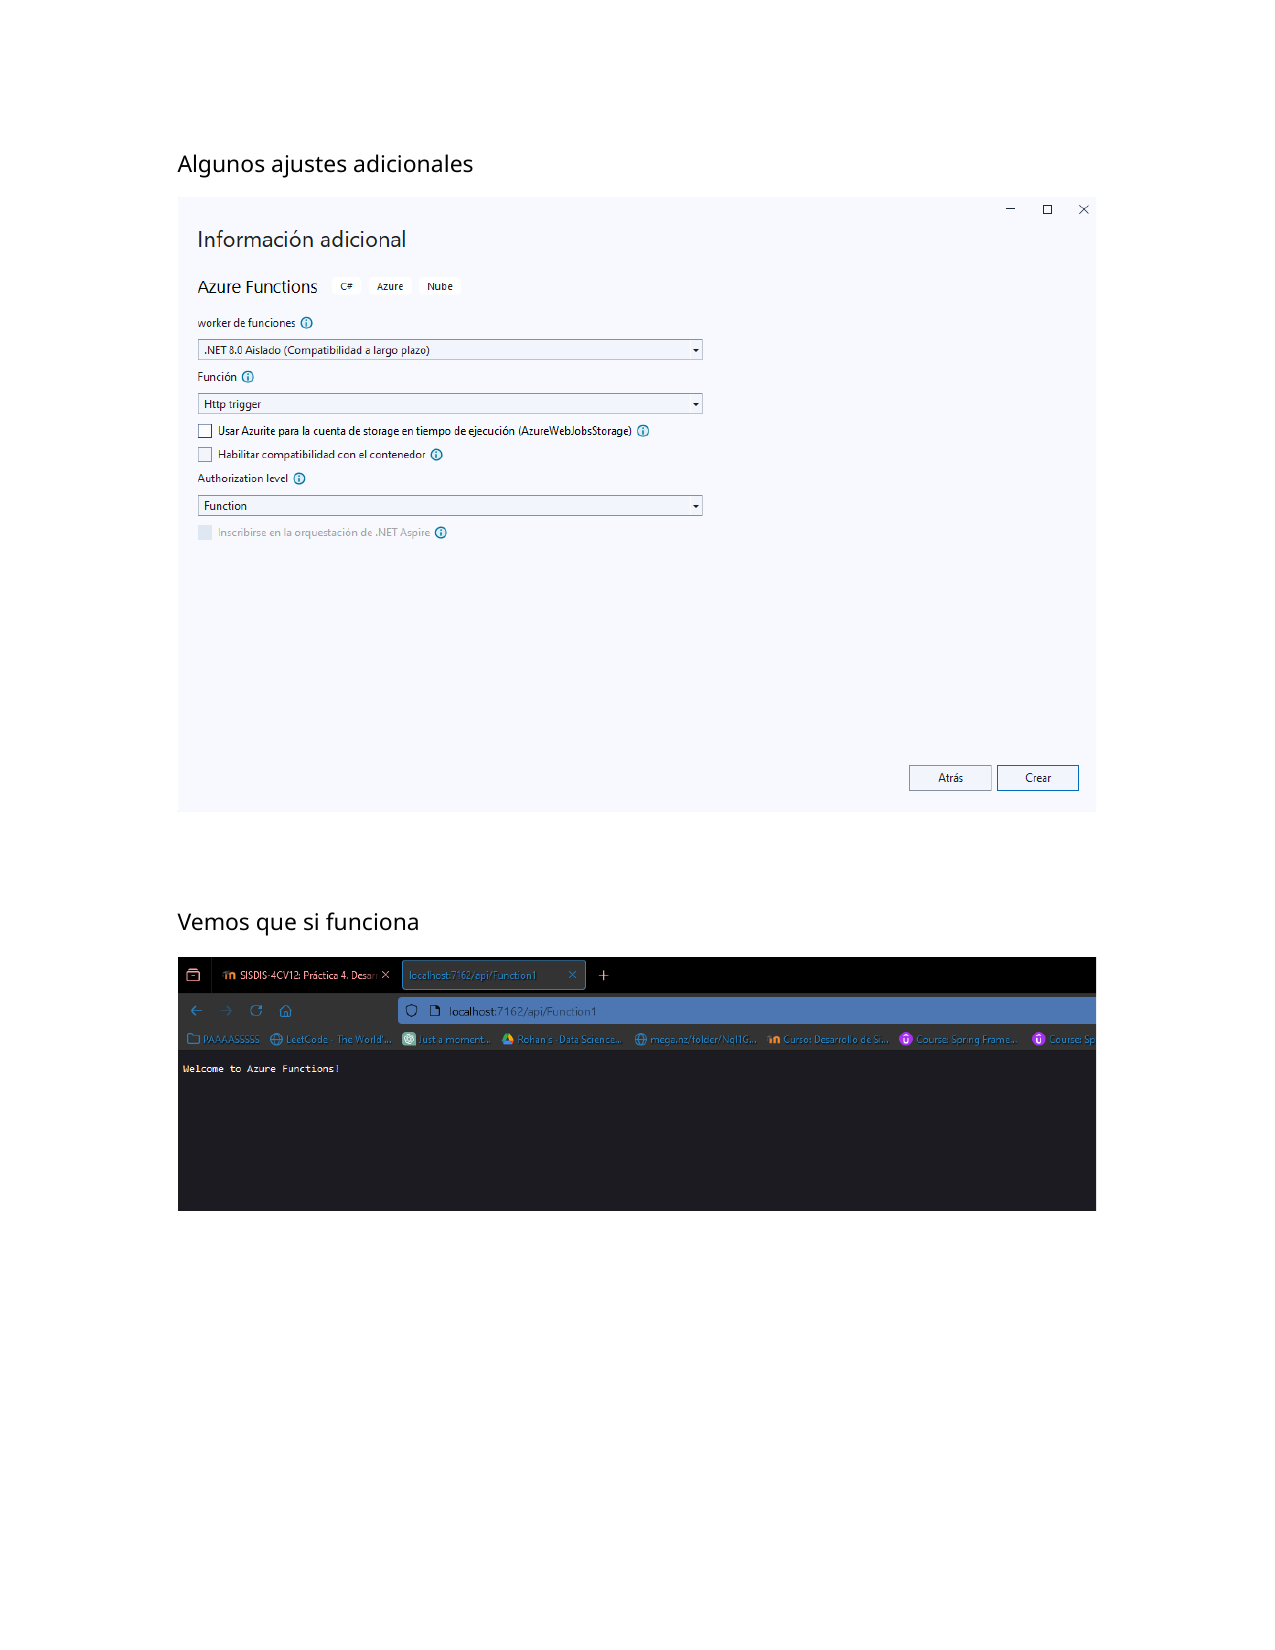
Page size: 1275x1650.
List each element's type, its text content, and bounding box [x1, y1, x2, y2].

text Vemos que si funciona [177, 906, 1098, 938]
picture [177, 957, 1095, 1210]
text Algunos ajustes adicionales [177, 148, 1098, 179]
picture [177, 197, 1095, 810]
